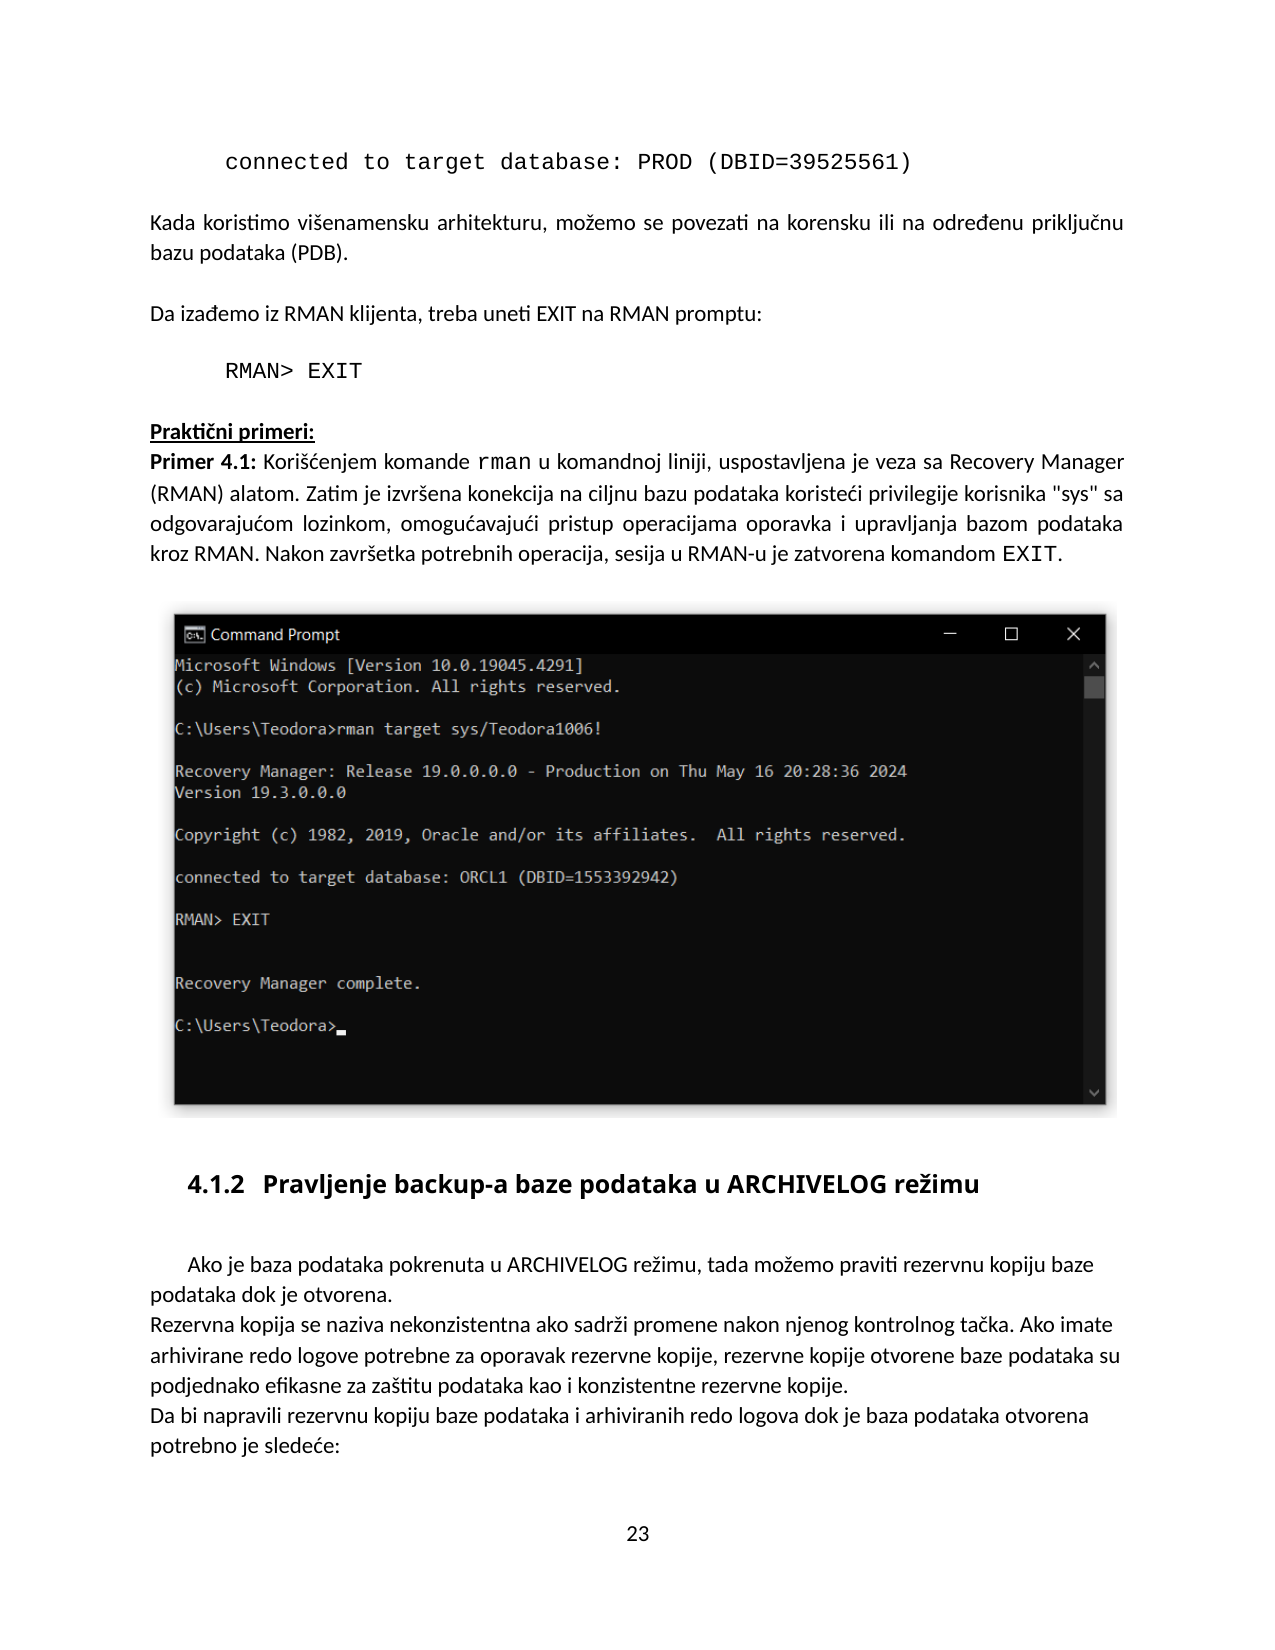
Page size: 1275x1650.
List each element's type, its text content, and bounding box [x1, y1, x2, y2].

text RMAN> EXIT [150, 359, 1125, 385]
text Kada koristimo višenamensku arhitekturu, možemo se povezati na korensku ili na određenu priključnu bazu podataka (PDB). [150, 208, 1125, 266]
text Ako je baza podataka pokrenuta u ARCHIVELOG režimu, tada možemo praviti rezervnu kopiju baze podataka dok je otvorena. [150, 1250, 1125, 1308]
text Primer 4.1: Korišćenjem komande rman u komandnoj liniji, uspostavljena je veza sa Recovery Manager (RMAN) alatom. Zatim je izvršena konekcija na ciljnu bazu podataka koristeći privilegije korisnika "sys" sa odgovarajućom lozinkom, omogućavajući pristup operacijama oporavka i upravljanja bazom podataka kroz RMAN. Nakon završetka potrebnih operacija, sesija u RMAN-u je zatvorena komandom EXIT. [150, 447, 1125, 568]
text Da bi napravili rezervnu kopiju baze podataka i arhiviranih redo logova dok je baza podataka otvorena potrebno je sledeće: [150, 1401, 1125, 1459]
text Rezervna kopija se naziva nekonzistentna ako sadrži promene nakon njenog kontrolnog tačka. Ako imate arhivirane redo logove potrebne za oporavak rezervne kopije, rezervne kopije otvorene baze podataka su podjednako efikasne za zaštitu podataka kao i konzistentne rezervne kopije. [150, 1311, 1125, 1399]
picture [158, 601, 1117, 1118]
text Praktični primeri: [150, 417, 1125, 445]
text connected to target database: PROD (DBID=39525561) [225, 150, 1125, 176]
text Da izađemo iz RMAN klijenta, treba uneti EXIT na RMAN promptu: [150, 299, 1125, 327]
subtitle Pravljenje backup-a baze podataka u ARCHIVELOG režimu [187, 1166, 1125, 1201]
